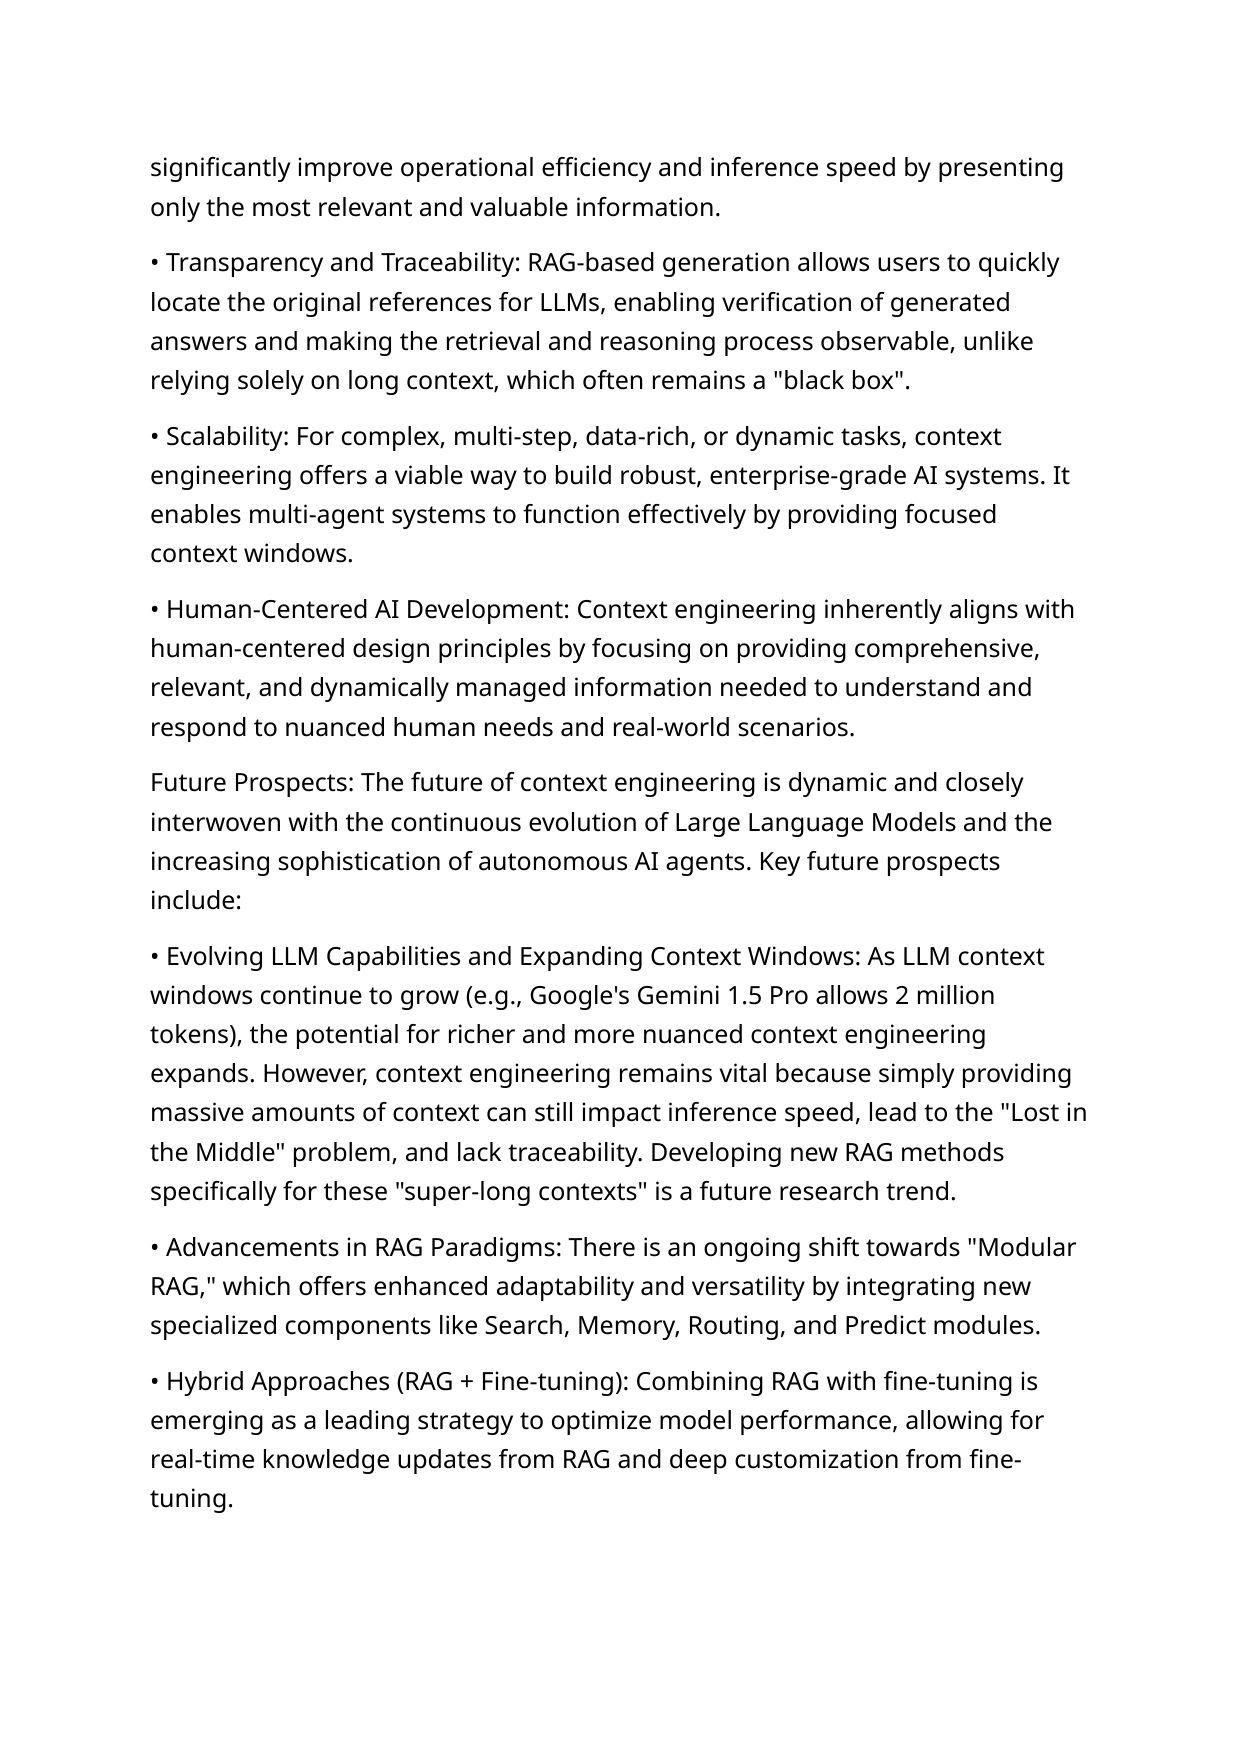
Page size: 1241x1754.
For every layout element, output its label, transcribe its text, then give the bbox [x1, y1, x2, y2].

text • Scalability: For complex, multi-step, data-rich, or dynamic tasks, context engineering offers a viable way to build robust, enterprise-grade AI systems. It enables multi-agent systems to function effectively by providing focused context windows. [150, 418, 1090, 570]
text • Evolving LLM Capabilities and Expanding Context Windows: As LLM context windows continue to grow (e.g., Google's Gemini 1.5 Pro allows 2 million tokens), the potential for richer and more nuanced context engineering expands. However, context engineering remains vital because simply providing massive amounts of context can still impact inference speed, lead to the "Lost in the Middle" problem, and lack traceability. Developing new RAG methods specifically for these "super-long contexts" is a future research trend. [150, 938, 1090, 1207]
text • Hybrid Approaches (RAG + Fine-tuning): Combining RAG with fine-tuning is emerging as a leading strategy to optimize model performance, allowing for real-time knowledge updates from RAG and deep customization from fine-tuning. [150, 1363, 1090, 1515]
text • Transparency and Traceability: RAG-based generation allows users to quickly locate the original references for LLMs, enabling verification of generated answers and making the retrieval and reasoning process observable, unlike relying solely on long context, which often remains a "black box". [150, 245, 1090, 397]
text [150, 150, 1090, 223]
text • Advancements in RAG Paradigms: There is an ongoing shift towards "Modular RAG," which offers enhanced adaptability and versatility by integrating new specialized components like Search, Memory, Routing, and Predict modules. [150, 1229, 1090, 1342]
text • Human-Centered AI Development: Context engineering inherently aligns with human-centered design principles by focusing on providing comprehensive, relevant, and dynamically managed information needed to understand and respond to nuanced human needs and real-world scenarios. [150, 592, 1090, 743]
text Future Prospects: The future of context engineering is dynamic and closely interwoven with the continuous evolution of Large Language Models and the increasing sophistication of autonomous AI agents. Key future prospects include: [150, 765, 1090, 917]
